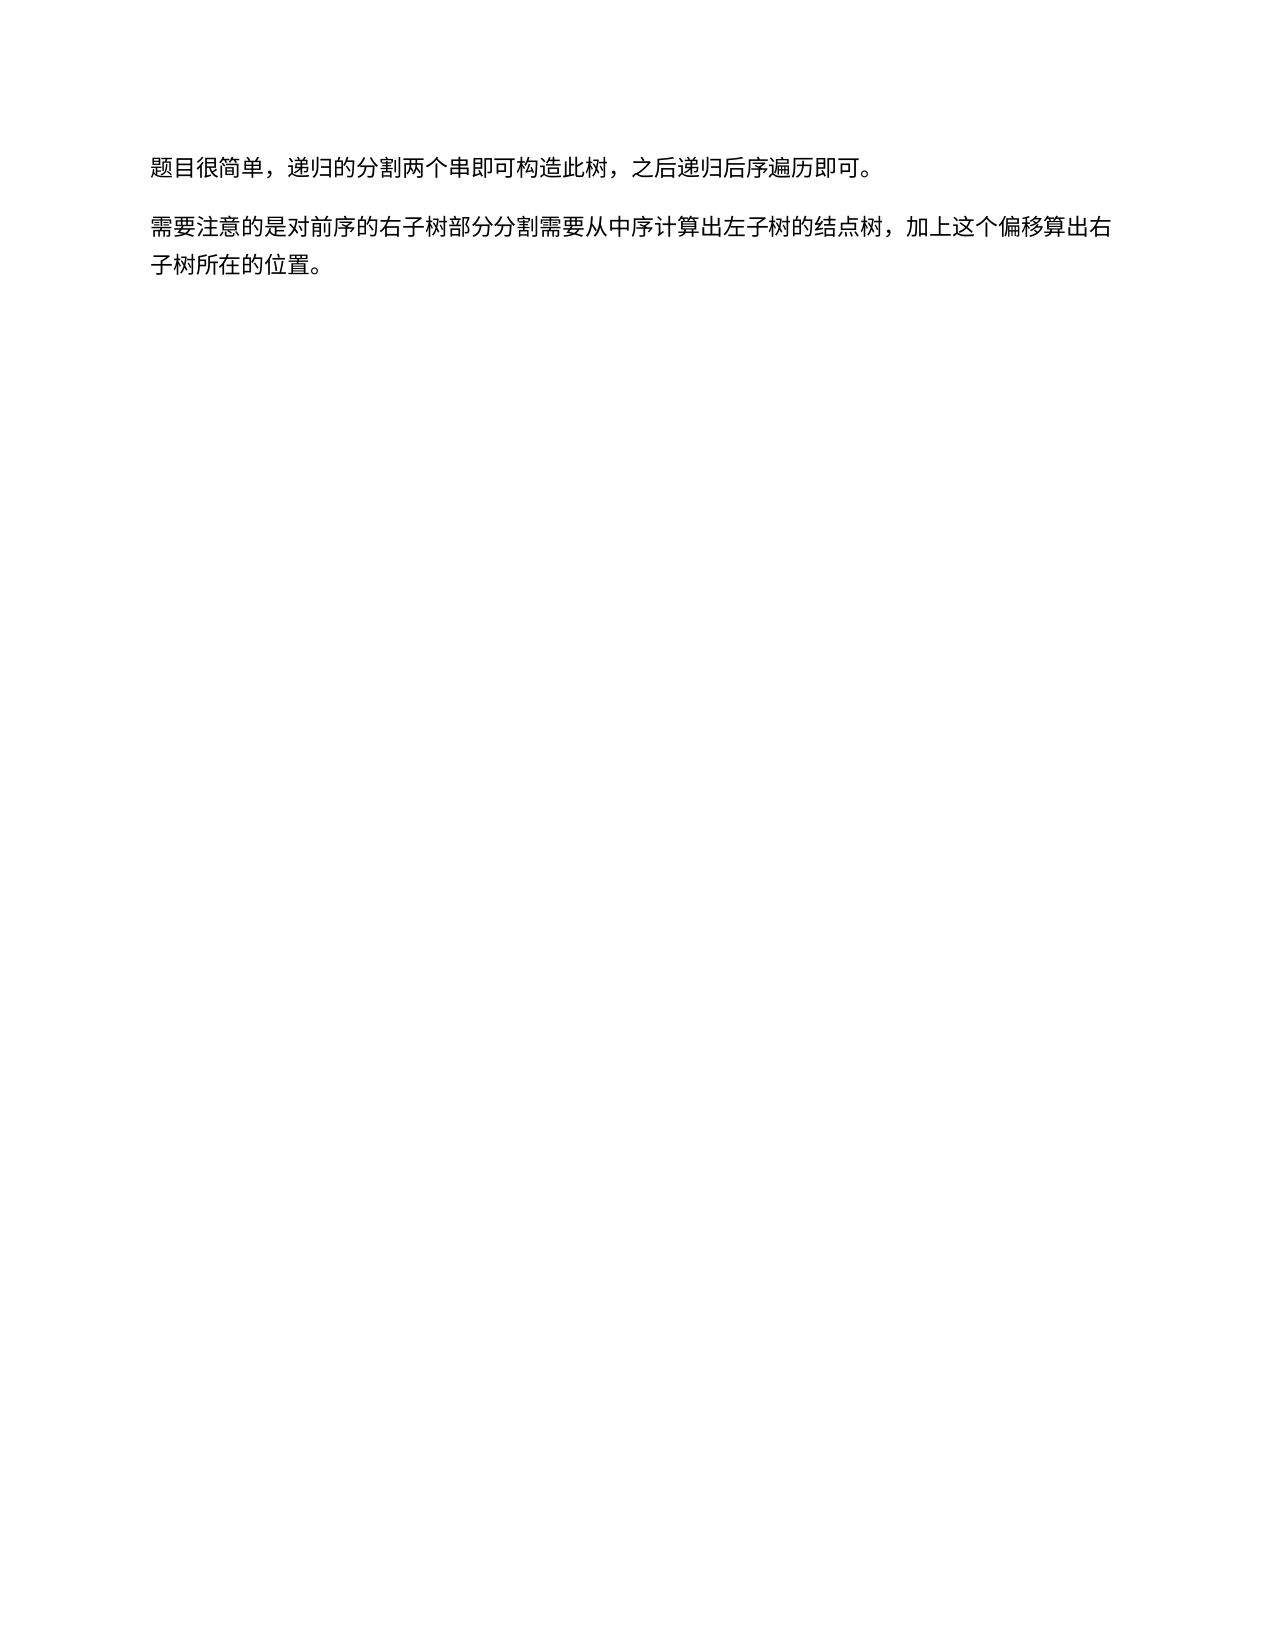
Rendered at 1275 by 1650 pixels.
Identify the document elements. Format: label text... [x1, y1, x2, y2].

text 题目很简单，递归的分割两个串即可构造此树，之后递归后序遍历即可。 [150, 150, 1125, 183]
text 需要注意的是对前序的右子树部分分割需要从中序计算出左子树的结点树，加上这个偏移算出右子树所在的位置。 [150, 209, 1125, 280]
